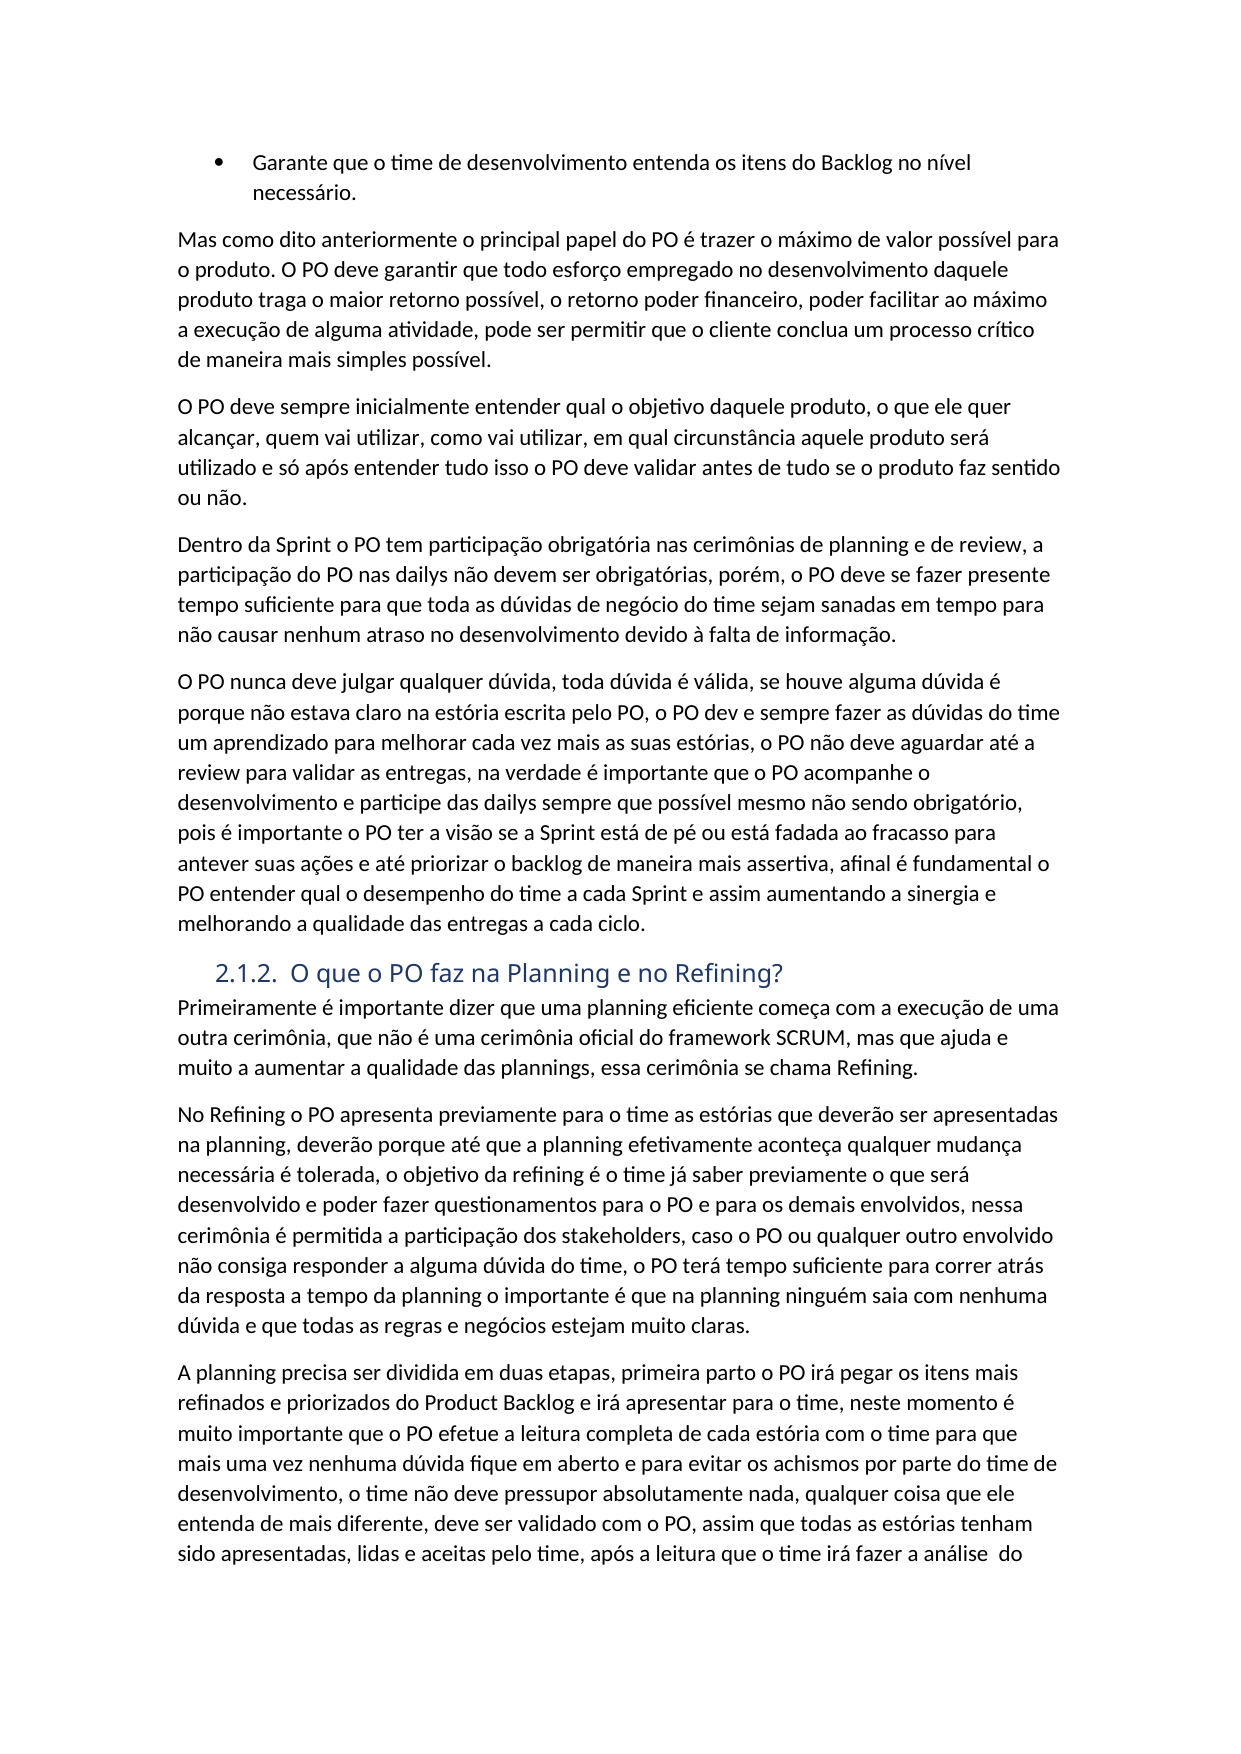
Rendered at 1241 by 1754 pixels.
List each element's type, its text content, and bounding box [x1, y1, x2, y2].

text Mas como dito anteriormente o principal papel do PO é trazer o máximo de valor possível para o produto. O PO deve garantir que todo esforço empregado no desenvolvimento daquele produto traga o maior retorno possível, o retorno poder financeiro, poder facilitar ao máximo a execução de alguma atividade, pode ser permitir que o cliente conclua um processo crítico de maneira mais simples possível. [177, 225, 1063, 373]
text O PO deve sempre inicialmente entender qual o objetivo daquele produto, o que ele quer alcançar, quem vai utilizar, como vai utilizar, em qual circunstância aquele produto será utilizado e só após entender tudo isso o PO deve validar antes de tudo se o produto faz sentido ou não. [177, 392, 1063, 511]
text O PO nunca deve julgar qualquer dúvida, toda dúvida é válida, se houve alguma dúvida é porque não estava claro na estória escrita pelo PO, o PO dev e sempre fazer as dúvidas do time um aprendizado para melhorar cada vez mais as suas estórias, o PO não deve aguardar até a review para validar as entregas, na verdade é importante que o PO acompanhe o desenvolvimento e participe das dailys sempre que possível mesmo não sendo obrigatório, pois é importante o PO ter a visão se a Sprint está de pé ou está fadada ao fracasso para antever suas ações e até priorizar o backlog de maneira mais assertiva, afinal é fundamental o PO entender qual o desempenho do time a cada Sprint e assim aumentando a sinergia e melhorando a qualidade das entregas a cada ciclo. [177, 667, 1063, 937]
list Garante que o time de desenvolvimento entenda os itens do Backlog no nível necessário. [215, 148, 1063, 206]
text Dentro da Sprint o PO tem participação obrigatória nas cerimônias de planning e de review, a participação do PO nas dailys não devem ser obrigatórias, porém, o PO deve se fazer presente tempo suficiente para que toda as dúvidas de negócio do time sejam sanadas em tempo para não causar nenhum atraso no desenvolvimento devido à falta de informação. [177, 530, 1063, 648]
text Primeiramente é importante dizer que uma planning eficiente começa com a execução de uma outra cerimônia, que não é uma cerimônia oficial do framework SCRUM, mas que ajuda e muito a aumentar a qualidade das plannings, essa cerimônia se chama Refining. [177, 993, 1063, 1081]
subtitle O que o PO faz na Planning e no Refining? [215, 956, 1063, 990]
text No Refining o PO apresenta previamente para o time as estórias que deverão ser apresentadas na planning, deverão porque até que a planning efetivamente aconteça qualquer mudança necessária é tolerada, o objetivo da refining é o time já saber previamente o que será desenvolvido e poder fazer questionamentos para o PO e para os demais envolvidos, nessa cerimônia é permitida a participação dos stakeholders, caso o PO ou qualquer outro envolvido não consiga responder a alguma dúvida do time, o PO terá tempo suficiente para correr atrás da resposta a tempo da planning o importante é que na planning ninguém saia com nenhuma dúvida e que todas as regras e negócios estejam muito claras. [177, 1100, 1063, 1339]
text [177, 1358, 1063, 1568]
